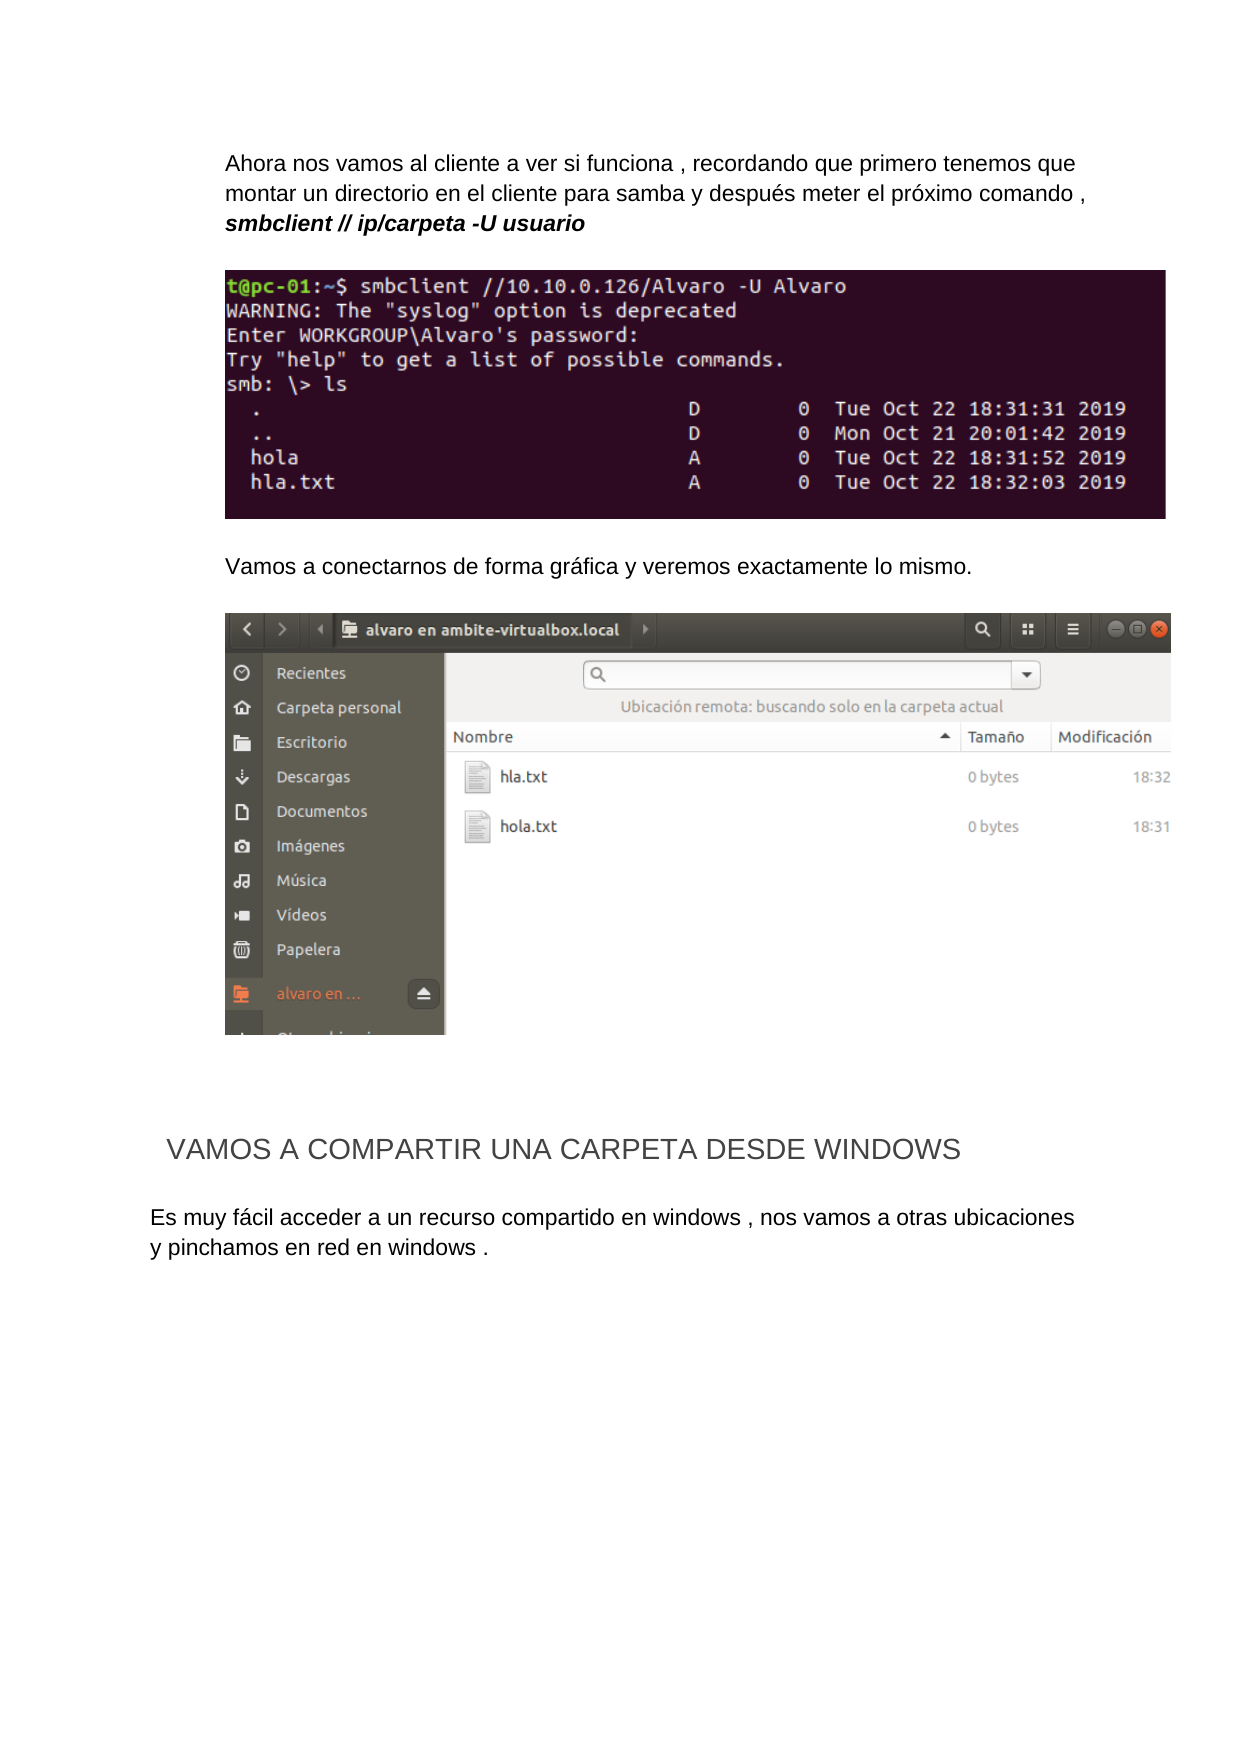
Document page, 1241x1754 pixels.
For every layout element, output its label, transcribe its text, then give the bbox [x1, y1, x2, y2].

text Es muy fácil acceder a un recurso compartido en windows , nos vamos a otras ubicaciones y pinchamos en red en windows . [150, 1204, 1090, 1261]
picture [225, 270, 1166, 519]
text smbclient // ip/carpeta -U usuario [225, 210, 1090, 237]
picture [225, 613, 1171, 1035]
text Ahora nos vamos al cliente a ver si funciona , recordando que primero tenemos que montar un directorio en el cliente para samba y después meter el próximo comando , [225, 150, 1090, 207]
text Vamos a conectarnos de forma gráfica y veremos exactamente lo mismo. [225, 553, 1090, 579]
subtitle VAMOS A COMPARTIR UNA CARPETA DESDE WINDOWS [150, 1132, 1090, 1166]
